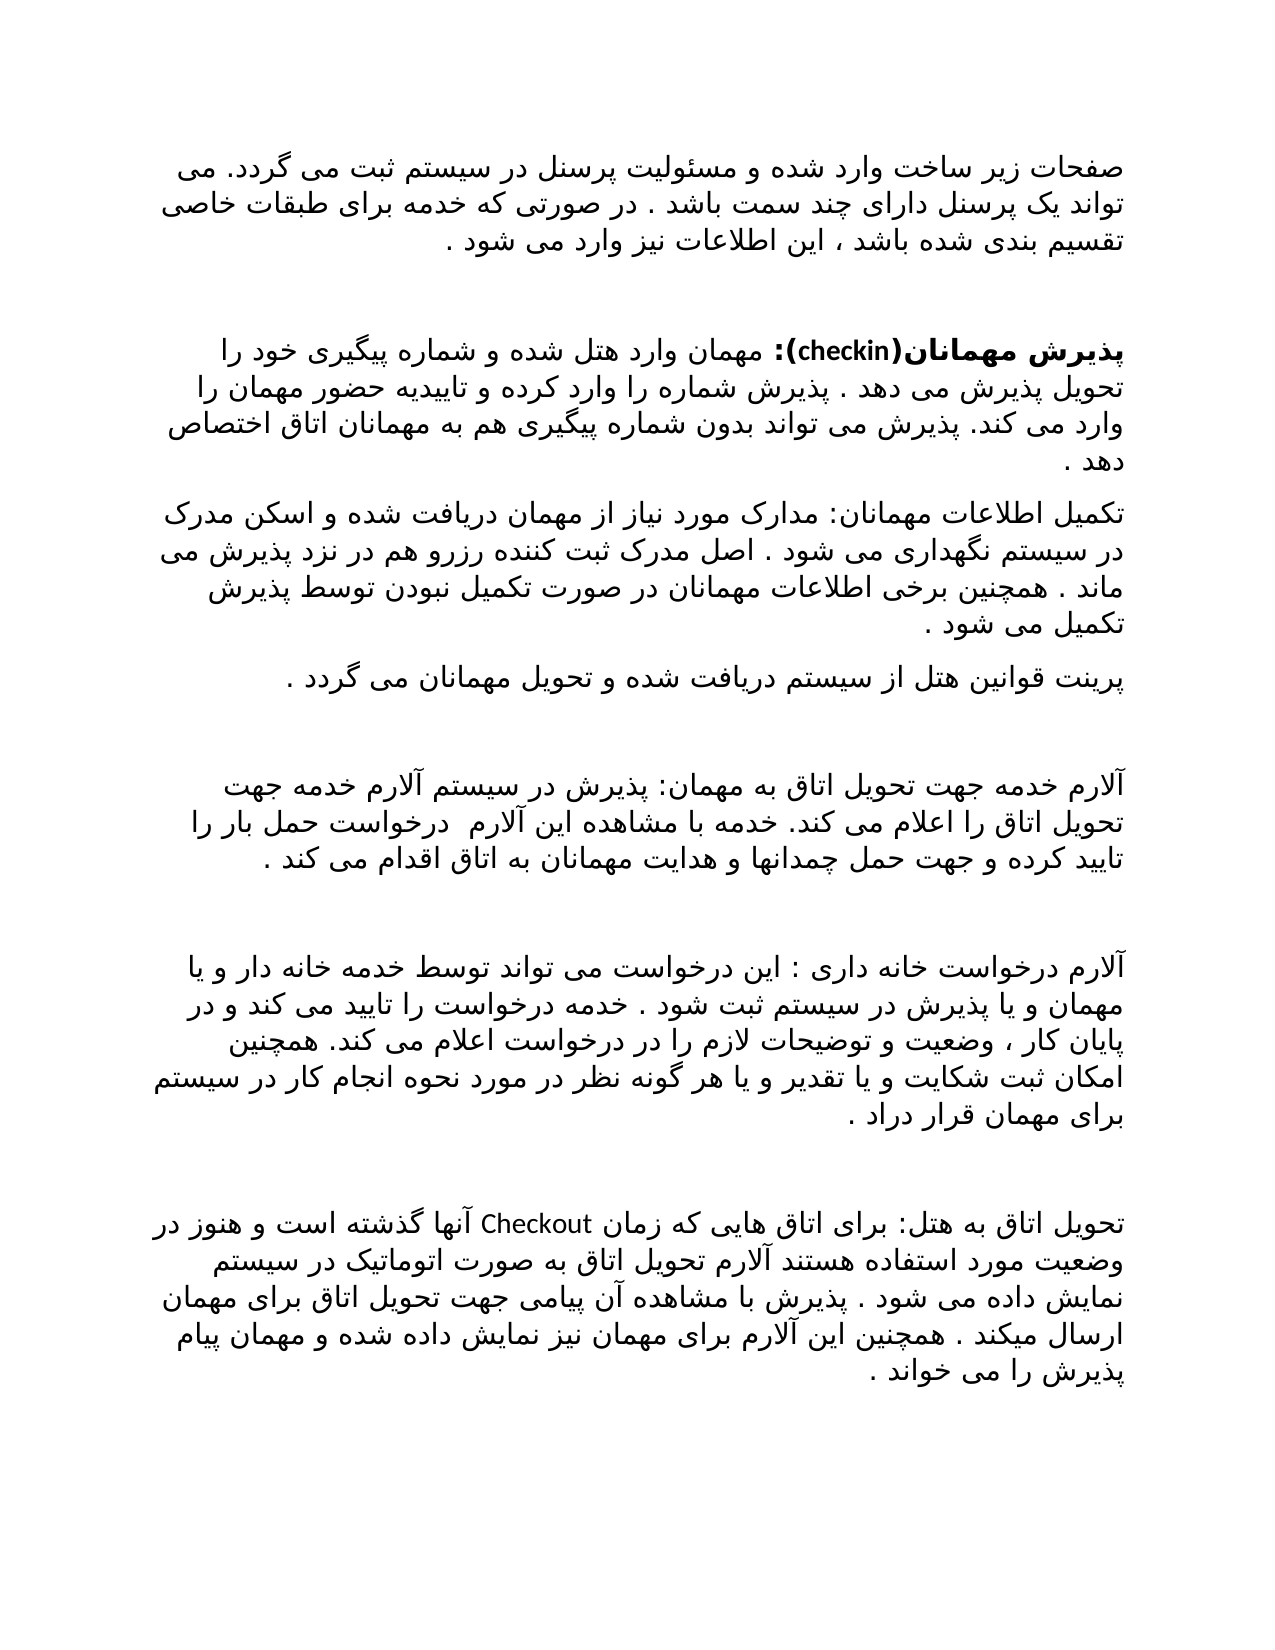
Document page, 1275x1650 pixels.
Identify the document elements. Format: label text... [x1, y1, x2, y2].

text آلارم درخواست خانه داری : این درخواست می تواند توسط خدمه خانه دار و یا مهمان و یا پذیرش در سیستم ثبت شود . خدمه درخواست را تایید می کند و در پایان کار ، وضعیت و توضیحات لازم را در درخواست اعلام می کند. همچنین امکان ثبت شکایت و یا تقدیر و یا هر گونه نظر در مورد نحوه انجام کار در سیستم برای مهمان قرار دراد . [150, 950, 1125, 1131]
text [150, 150, 1125, 257]
text پرینت قوانین هتل از سیستم دریافت شده و تحویل مهمانان می گردد . [150, 660, 1125, 694]
text تکمیل اطلاعات مهمانان: مدارک مورد نیاز از مهمان دریافت شده و اسکن مدرک در سیستم نگهداری می شود . اصل مدرک ثبت کننده رزرو هم در نزد پذیرش می ماند . همچنین برخی اطلاعات مهمانان در صورت تکمیل نبودن توسط پذیرش تکمیل می شود . [150, 497, 1125, 641]
text تحویل اتاق به هتل: برای اتاق هایی که زمان Checkout آنها گذشته است و هنوز در وضعیت مورد استفاده هستند آلارم تحویل اتاق به صورت اتوماتیک در سیستم نمایش داده می شود . پذیرش با مشاهده آن پیامی جهت تحویل اتاق برای مهمان ارسال میکند . همچنین این آلارم برای مهمان نیز نمایش داده شده و مهمان پیام پذیرش را می خواند . [150, 1205, 1125, 1388]
text آلارم خدمه جهت تحویل اتاق به مهمان: پذیرش در سیستم آلارم خدمه جهت تحویل اتاق را اعلام می کند. خدمه با مشاهده این آلارم درخواست حمل بار را تایید کرده و جهت حمل چمدانها و هدایت مهمانان به اتاق اقدام می کند . [150, 768, 1125, 876]
text پذیرش مهمانان(checkin): مهمان وارد هتل شده و شماره پیگیری خود را تحویل پذیرش می دهد . پذیرش شماره را وارد کرده و تاییدیه حضور مهمان را وارد می کند. پذیرش می تواند بدون شماره پیگیری هم به مهمانان اتاق اختصاص دهد . [150, 332, 1125, 477]
